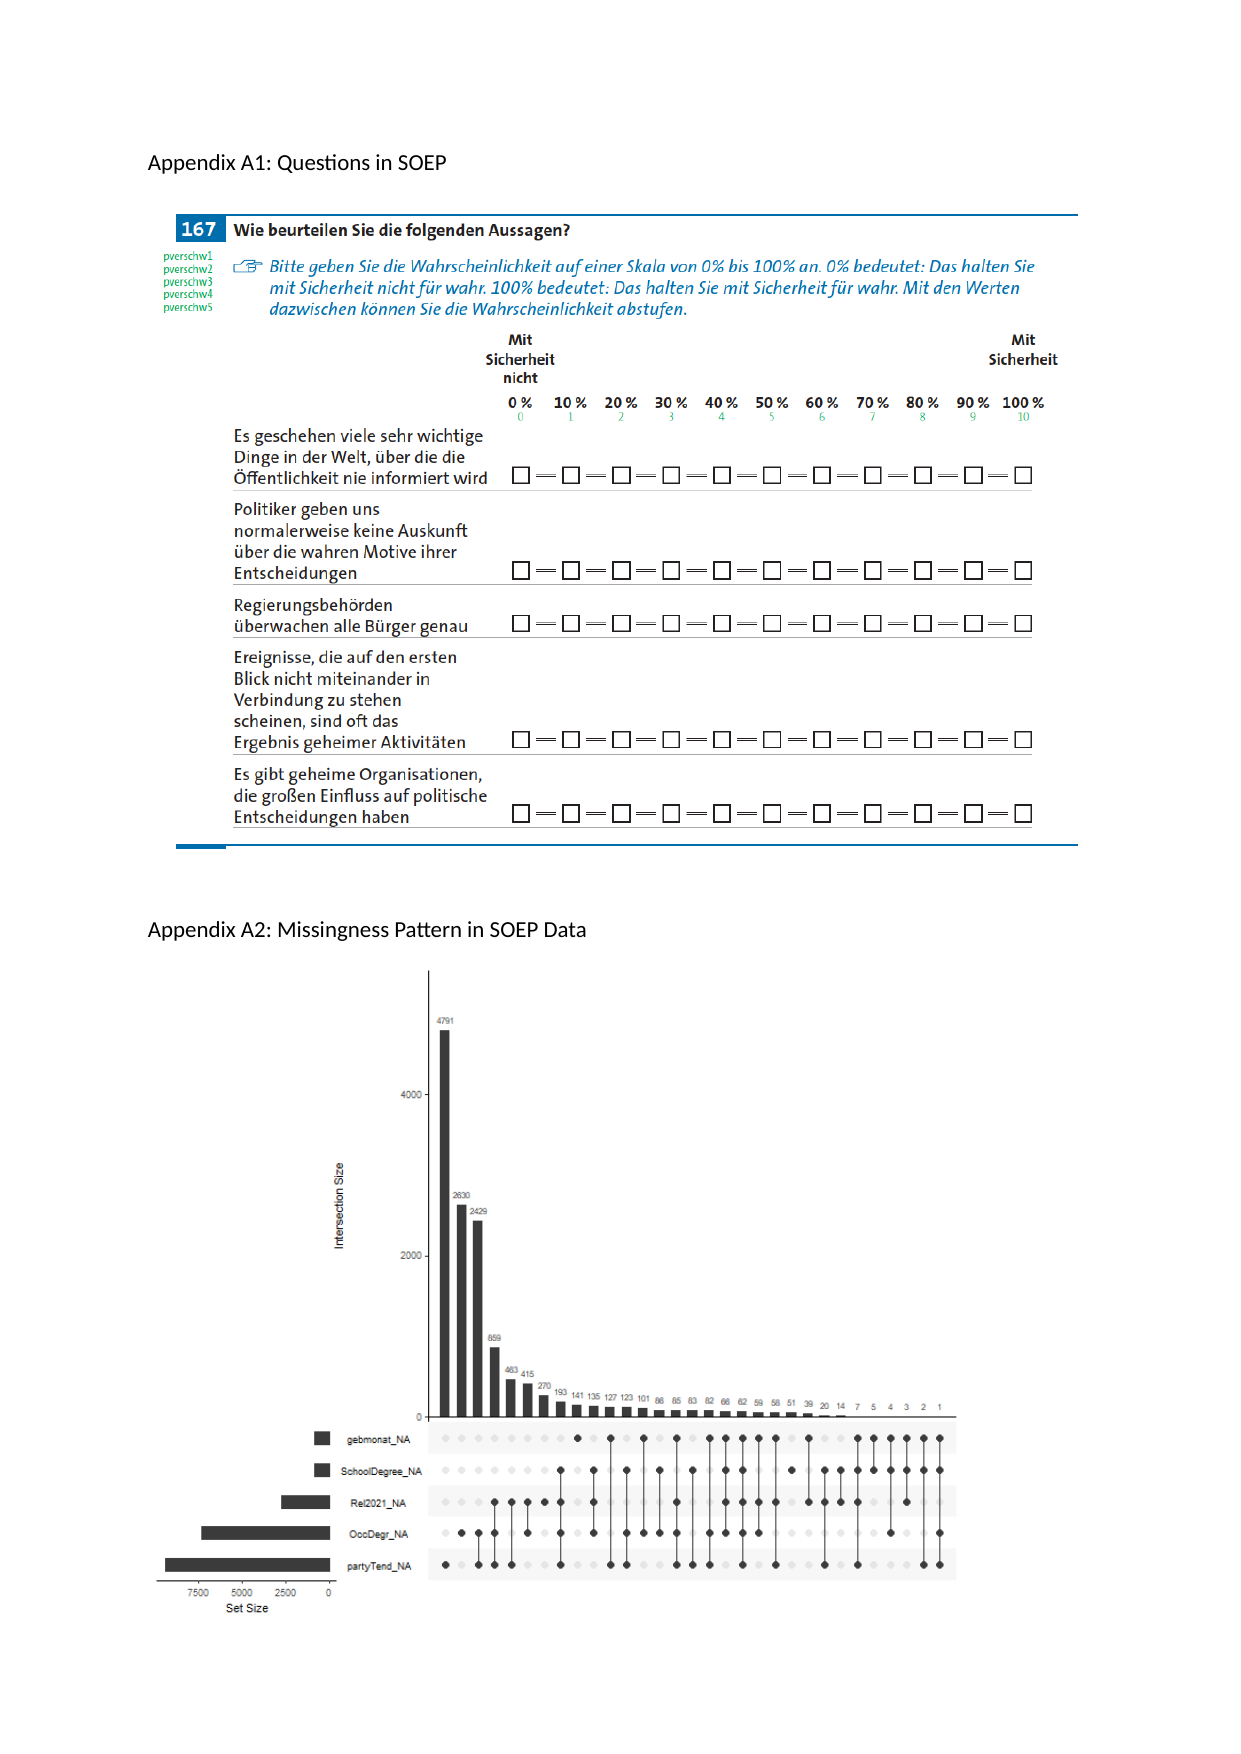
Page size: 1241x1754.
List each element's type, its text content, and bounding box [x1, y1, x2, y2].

text Appendix A2: Missingness Pattern in SOEP Data [148, 915, 1093, 943]
picture [147, 961, 967, 1624]
picture [147, 194, 1093, 849]
text Appendix A1: Questions in SOEP [148, 148, 1093, 176]
